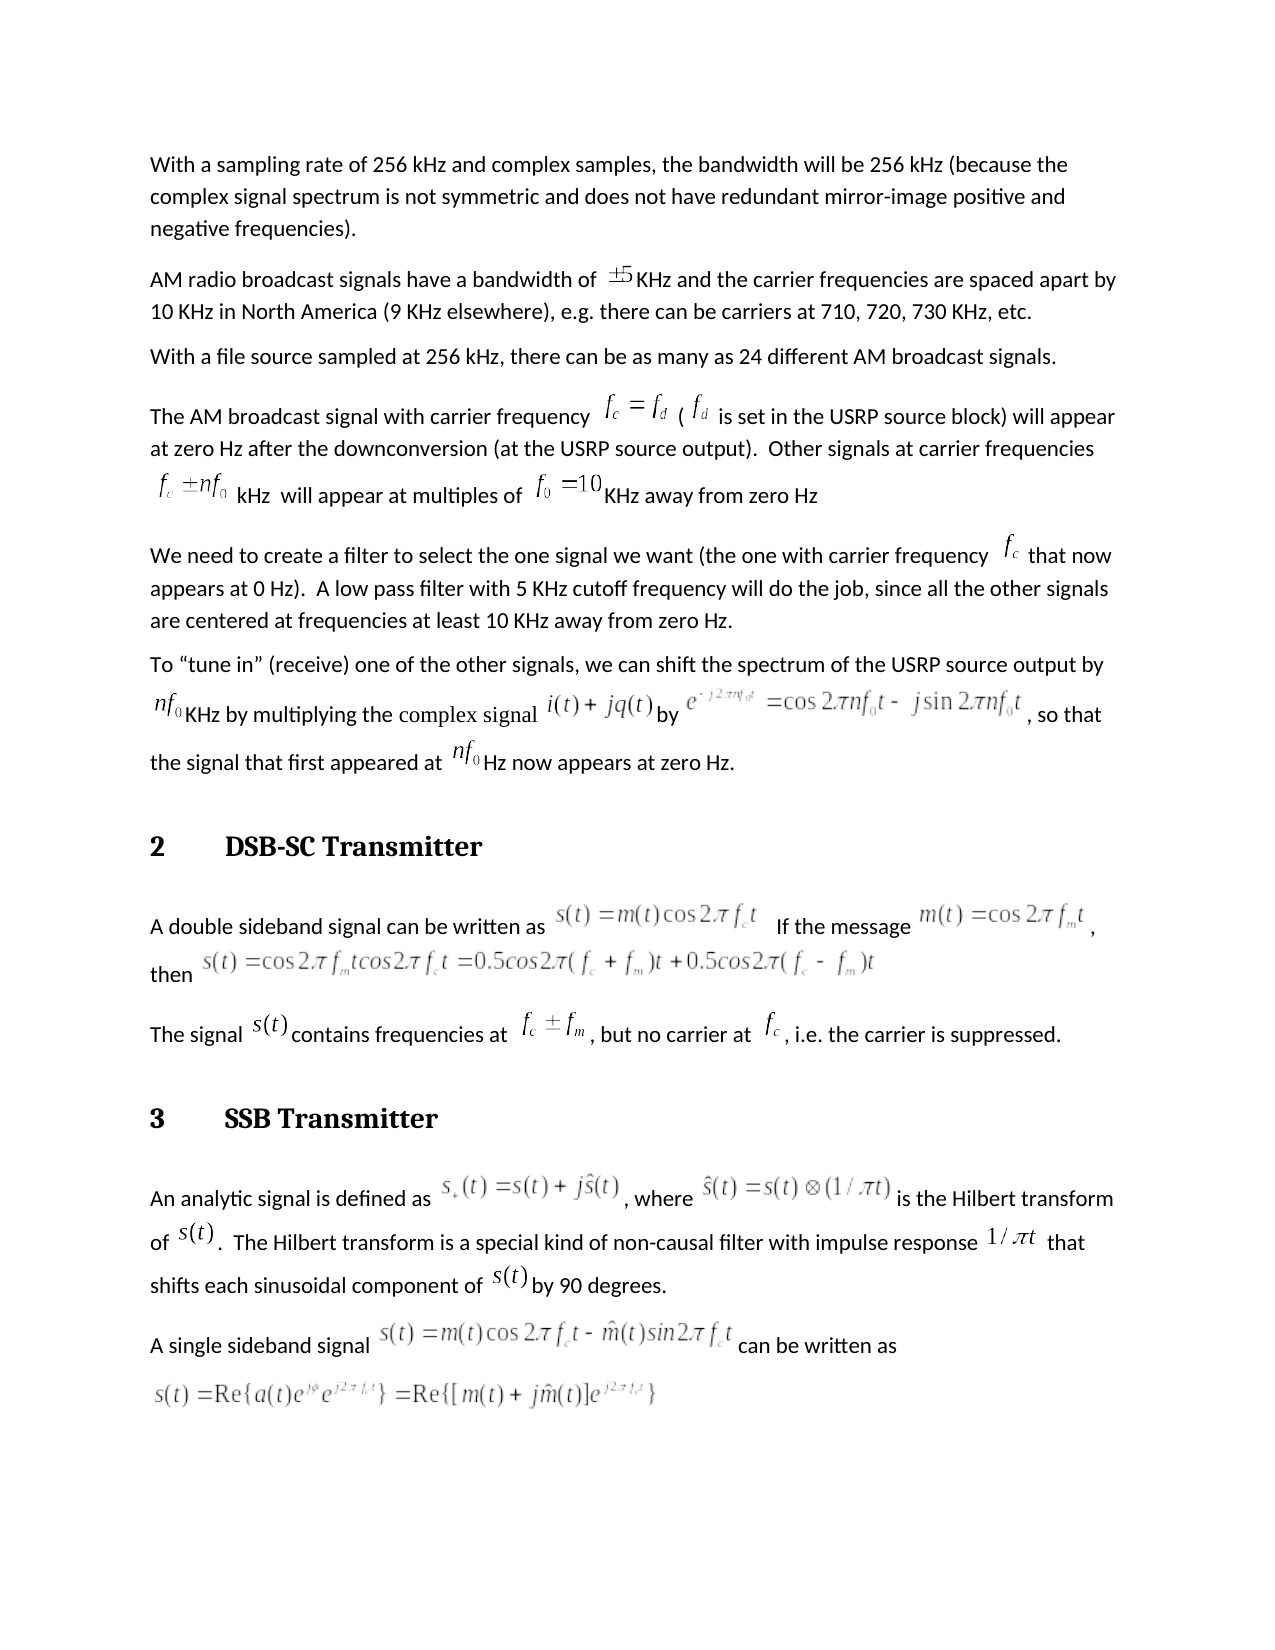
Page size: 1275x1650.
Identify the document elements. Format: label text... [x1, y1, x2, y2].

subtitle DSB-SC Transmitter [150, 830, 1125, 864]
text An analytic signal is defined as , where is the Hilbert transform of . The Hilbert transform is a special kind of non-causal filter with impulse response that shifts each sinusoidal component of by 90 degrees. [150, 1169, 1125, 1299]
text With a file source sampled at 256 kHz, there can be as many as 24 different AM broadcast signals. [150, 342, 1125, 370]
text AM radio broadcast signals have a bandwidth of KHz and the carrier frequencies are spaced apart by 10 KHz in North America (9 KHz elsewhere), e.g. there can be carriers at 710, 720, 730 KHz, etc. [150, 259, 1125, 325]
text A double sideband signal can be written as If the message , then [150, 897, 1125, 988]
text To “tune in” (receive) one of the other signals, we can shift the spectrum of the USRP source output by KHz by multiplying the complex signal by , so that the signal that first appeared at Hz now appears at zero Hz. [150, 651, 1125, 776]
text A single sideband signal can be written as [150, 1316, 1125, 1359]
text The signal contains frequencies at , but no carrier at , i.e. the carrier is suppressed. [150, 1004, 1125, 1048]
text With a sampling rate of 256 kHz and complex samples, the bandwidth will be 256 kHz (because the complex signal spectrum is not symmetric and does not have redundant mirror-image positive and negative frequencies). [150, 150, 1125, 242]
text The AM broadcast signal with carrier frequency ( is set in the USRP source block) will appear at zero Hz after the downconversion (at the USRP source output). Other signals at carrier frequencies kHz will appear at multiples of KHz away from zero Hz [150, 387, 1125, 509]
subtitle SSB Transmitter [150, 1102, 1125, 1135]
text We need to create a filter to select the one signal we want (the one with carrier frequency that now appears at 0 Hz). A low pass filter with 5 KHz cutoff frequency will do the job, since all the other signals are centered at frequencies at least 10 KHz away from zero Hz. [150, 526, 1125, 634]
